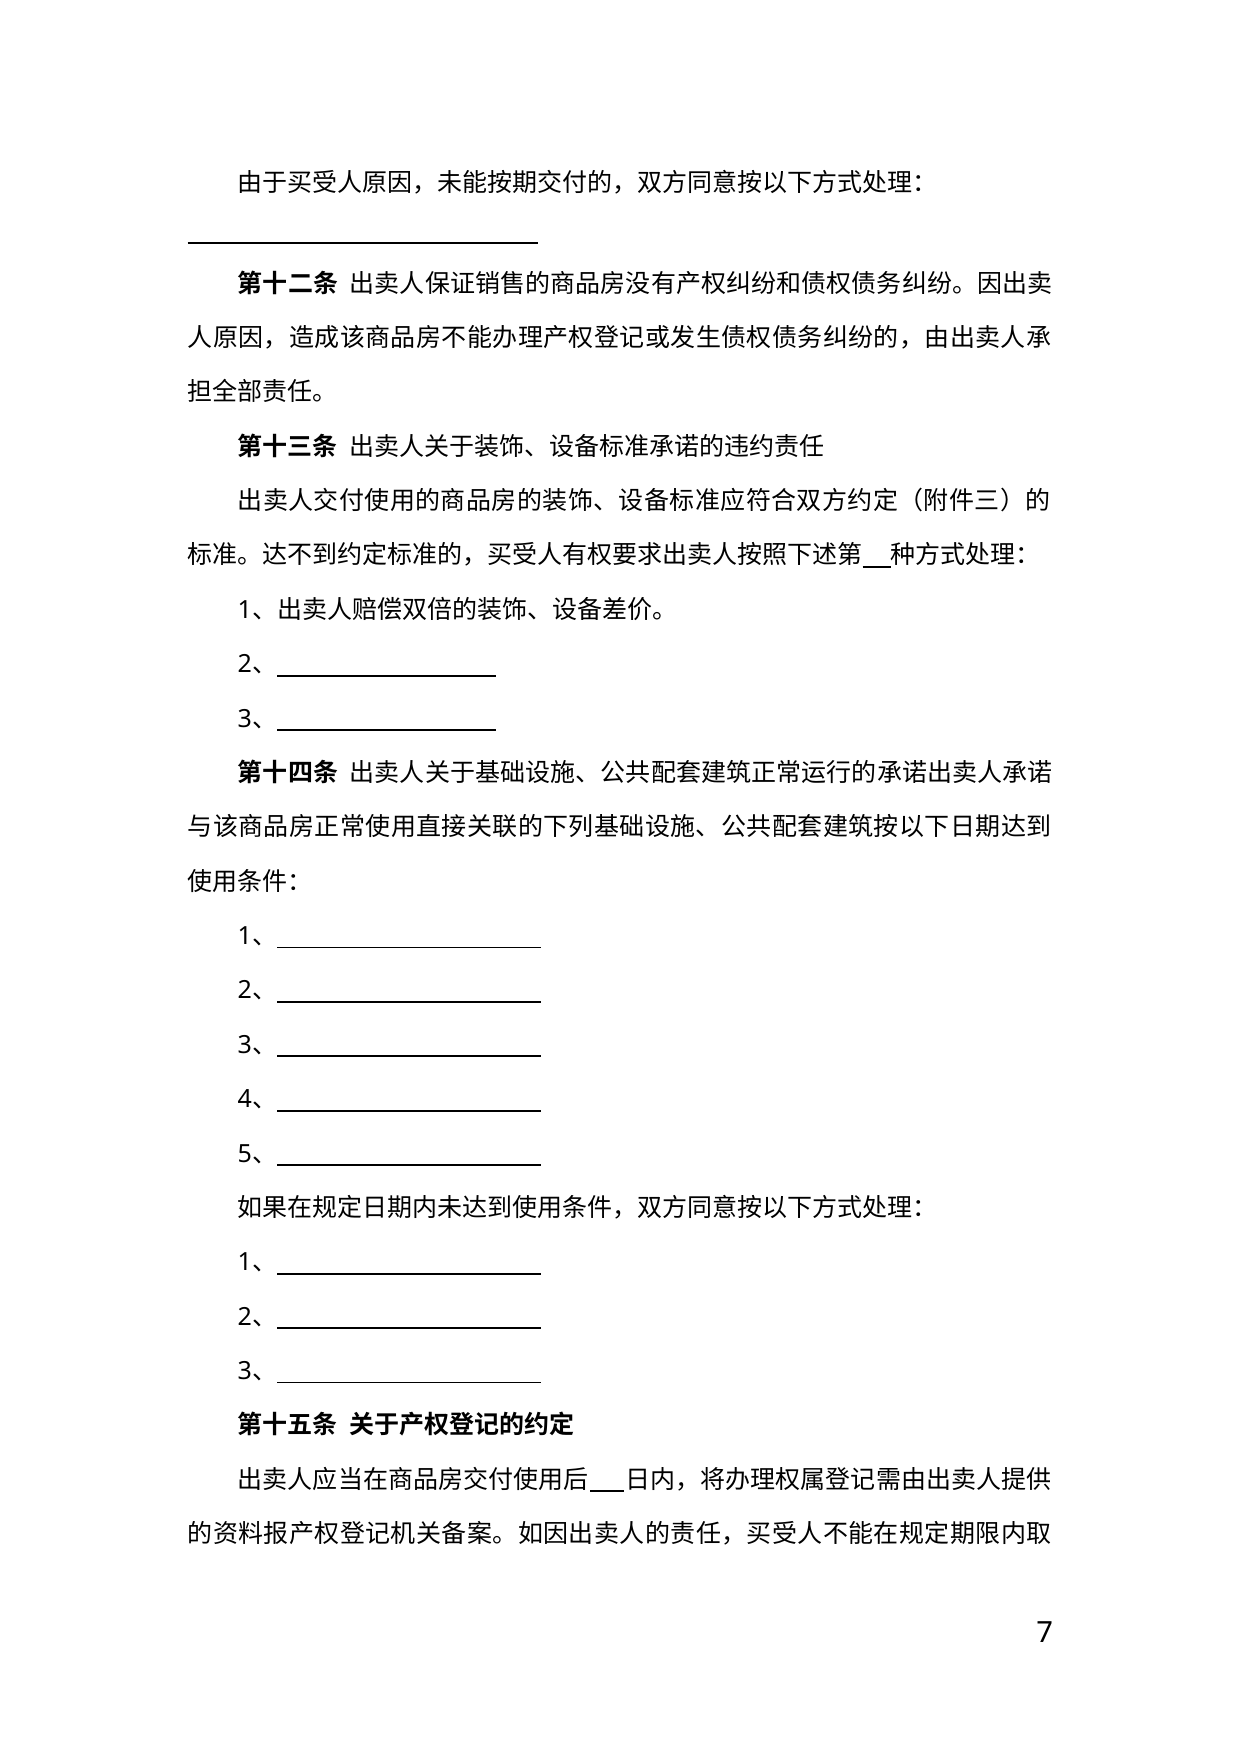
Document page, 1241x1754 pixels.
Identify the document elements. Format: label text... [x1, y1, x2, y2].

text 2、 [187, 644, 1053, 680]
text 3、 [187, 698, 1053, 734]
text 第十五条 关于产权登记的约定 [187, 1405, 1053, 1441]
text 1、 [187, 916, 1053, 952]
text 第十二条 出卖人保证销售的商品房没有产权纠纷和债权债务纠纷。因出卖人原因，造成该商品房不能办理产权登记或发生债权债务纠纷的，由出卖人承担全部责任。 [187, 263, 1053, 408]
text 5、 [187, 1133, 1053, 1169]
text 3、 [187, 1351, 1053, 1387]
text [187, 1459, 1053, 1550]
text 2、 [187, 1296, 1053, 1332]
text 1、出卖人赔偿双倍的装饰、设备差价。 [187, 589, 1053, 626]
text 如果在规定日期内未达到使用条件，双方同意按以下方式处理： [187, 1187, 1053, 1224]
text 1、 [187, 1242, 1053, 1278]
text 3、 [187, 1024, 1053, 1061]
text 4、 [187, 1079, 1053, 1115]
text 由于买受人原因，未能按期交付的，双方同意按以下方式处理： [187, 162, 1053, 198]
text 出卖人交付使用的商品房的装饰、设备标准应符合双方约定（附件三）的标准。达不到约定标准的，买受人有权要求出卖人按照下述第 种方式处理： [187, 481, 1053, 571]
text 第十三条 出卖人关于装饰、设备标准承诺的违约责任 [187, 426, 1053, 462]
text 第十四条 出卖人关于基础设施、公共配套建筑正常运行的承诺出卖人承诺与该商品房正常使用直接关联的下列基础设施、公共配套建筑按以下日期达到使用条件： [187, 752, 1053, 897]
text 2、 [187, 970, 1053, 1006]
